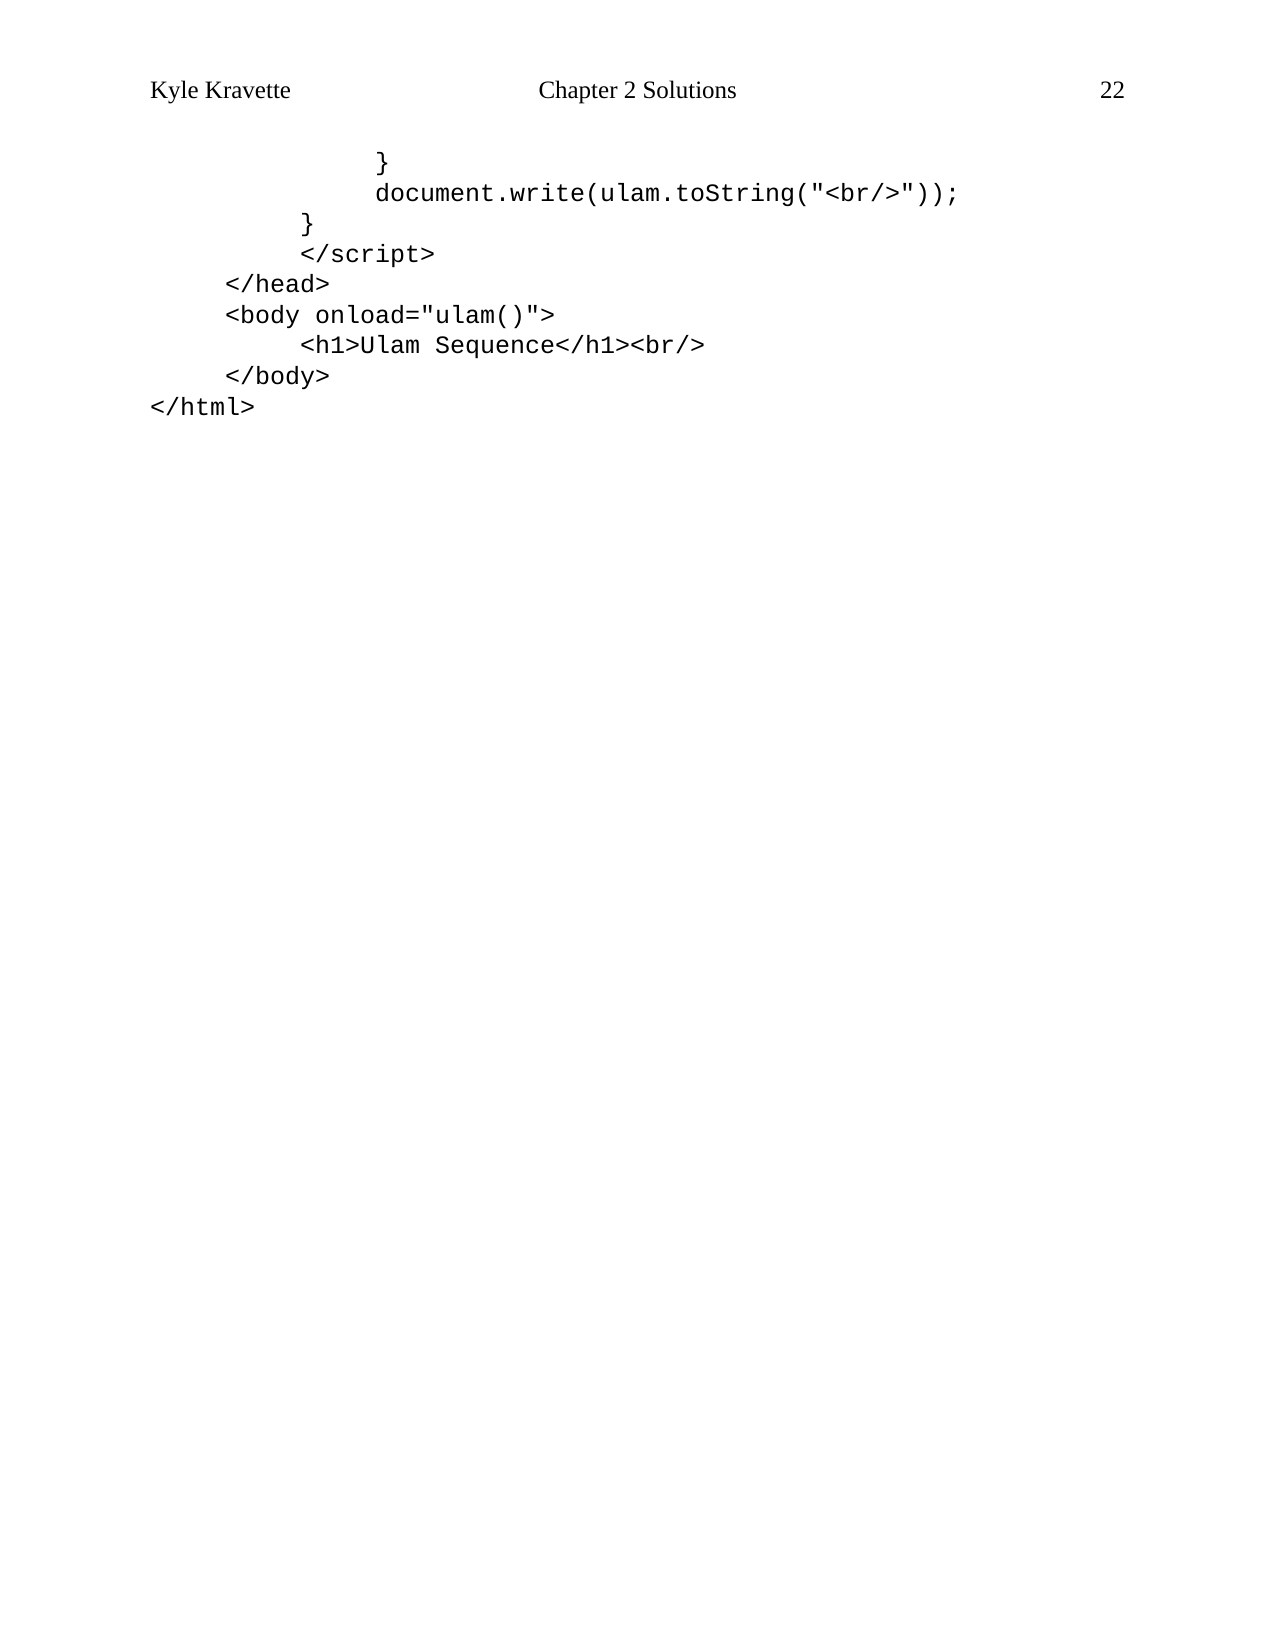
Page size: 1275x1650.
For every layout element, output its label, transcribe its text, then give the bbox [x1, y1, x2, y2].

text </body> [150, 364, 1125, 392]
text </head> [150, 272, 1125, 300]
text </script> [150, 242, 1125, 270]
text <h1>Ulam Sequence</h1><br/> [150, 333, 1125, 361]
text document.write(ulam.toString("<br/>")); [150, 181, 1125, 209]
text } [150, 211, 1125, 239]
text } [150, 150, 1125, 178]
text <body onload="ulam()"> [150, 303, 1125, 331]
text </html> [150, 394, 1125, 422]
